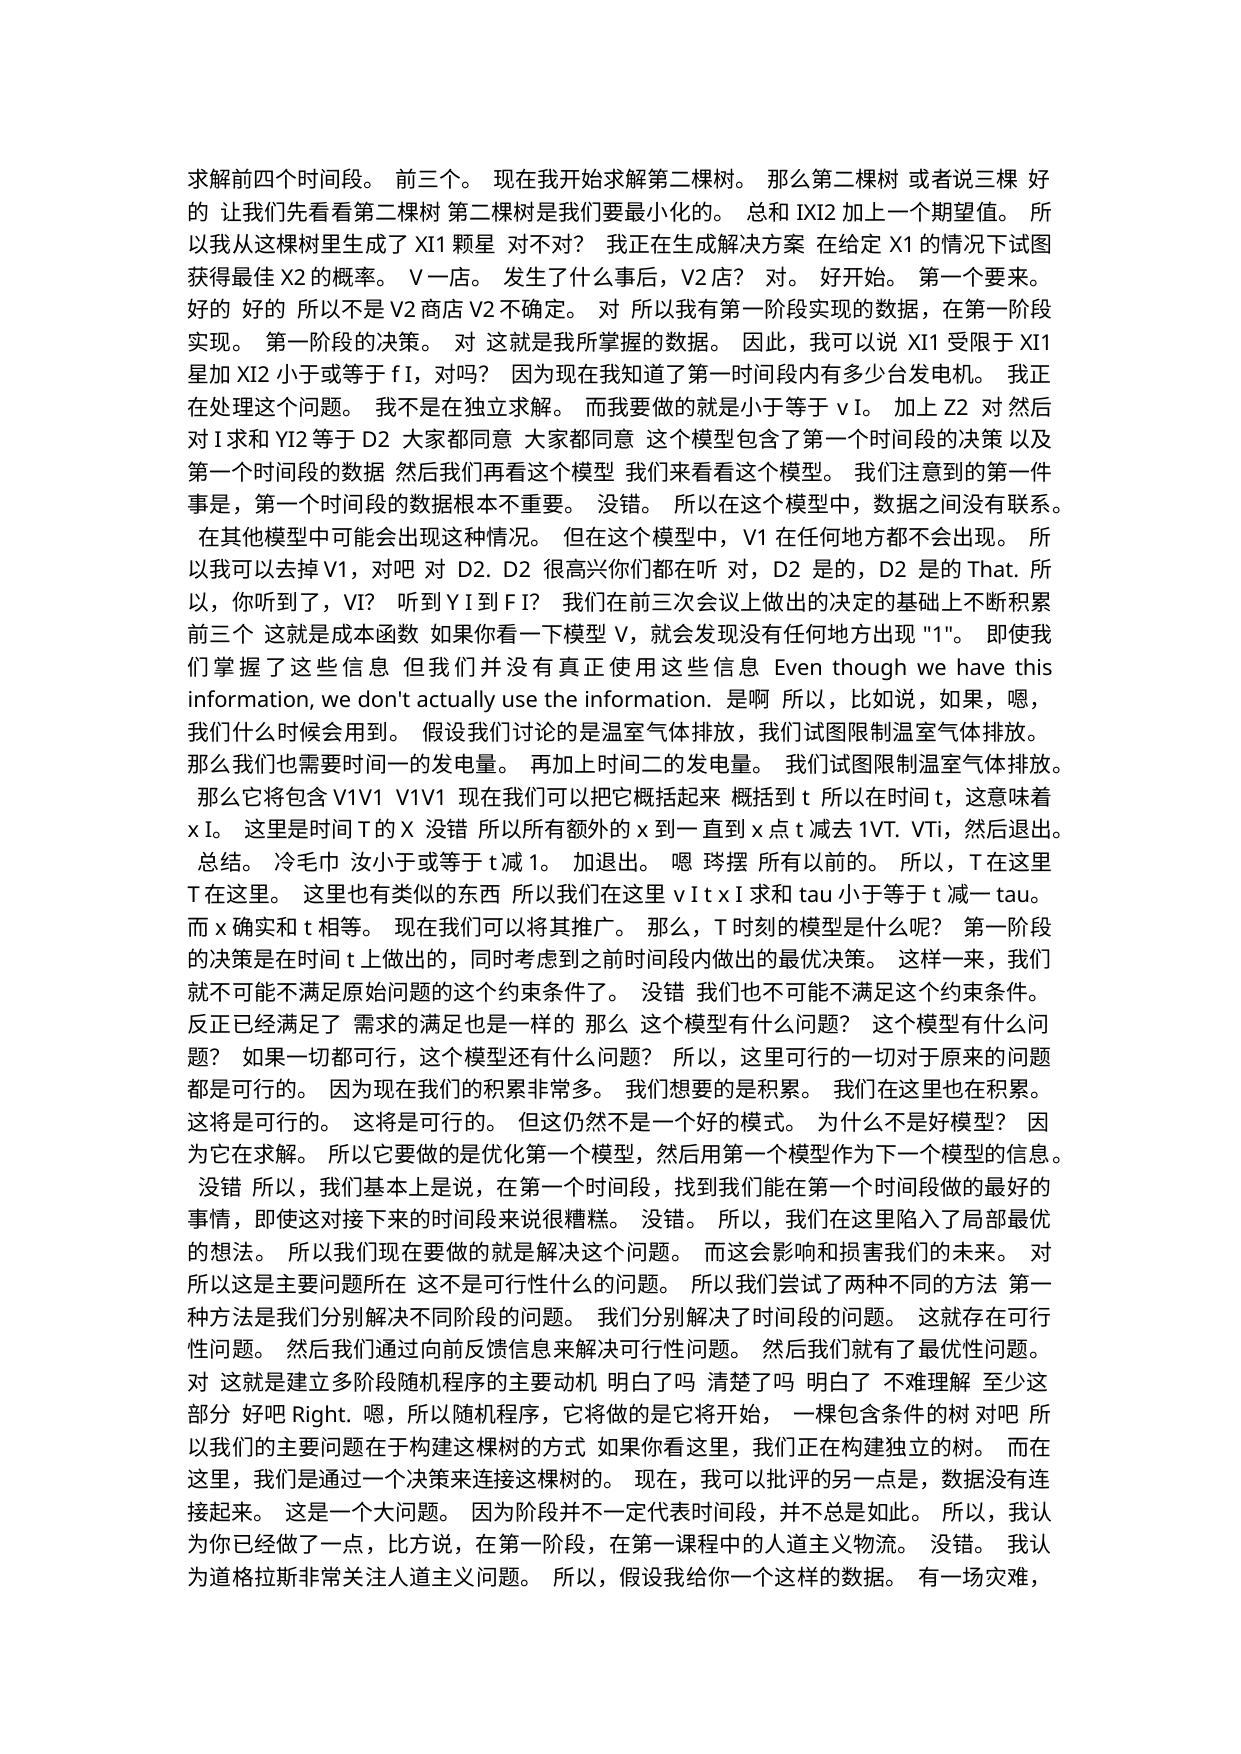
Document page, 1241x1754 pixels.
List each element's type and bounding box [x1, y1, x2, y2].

text [187, 162, 1053, 1592]
